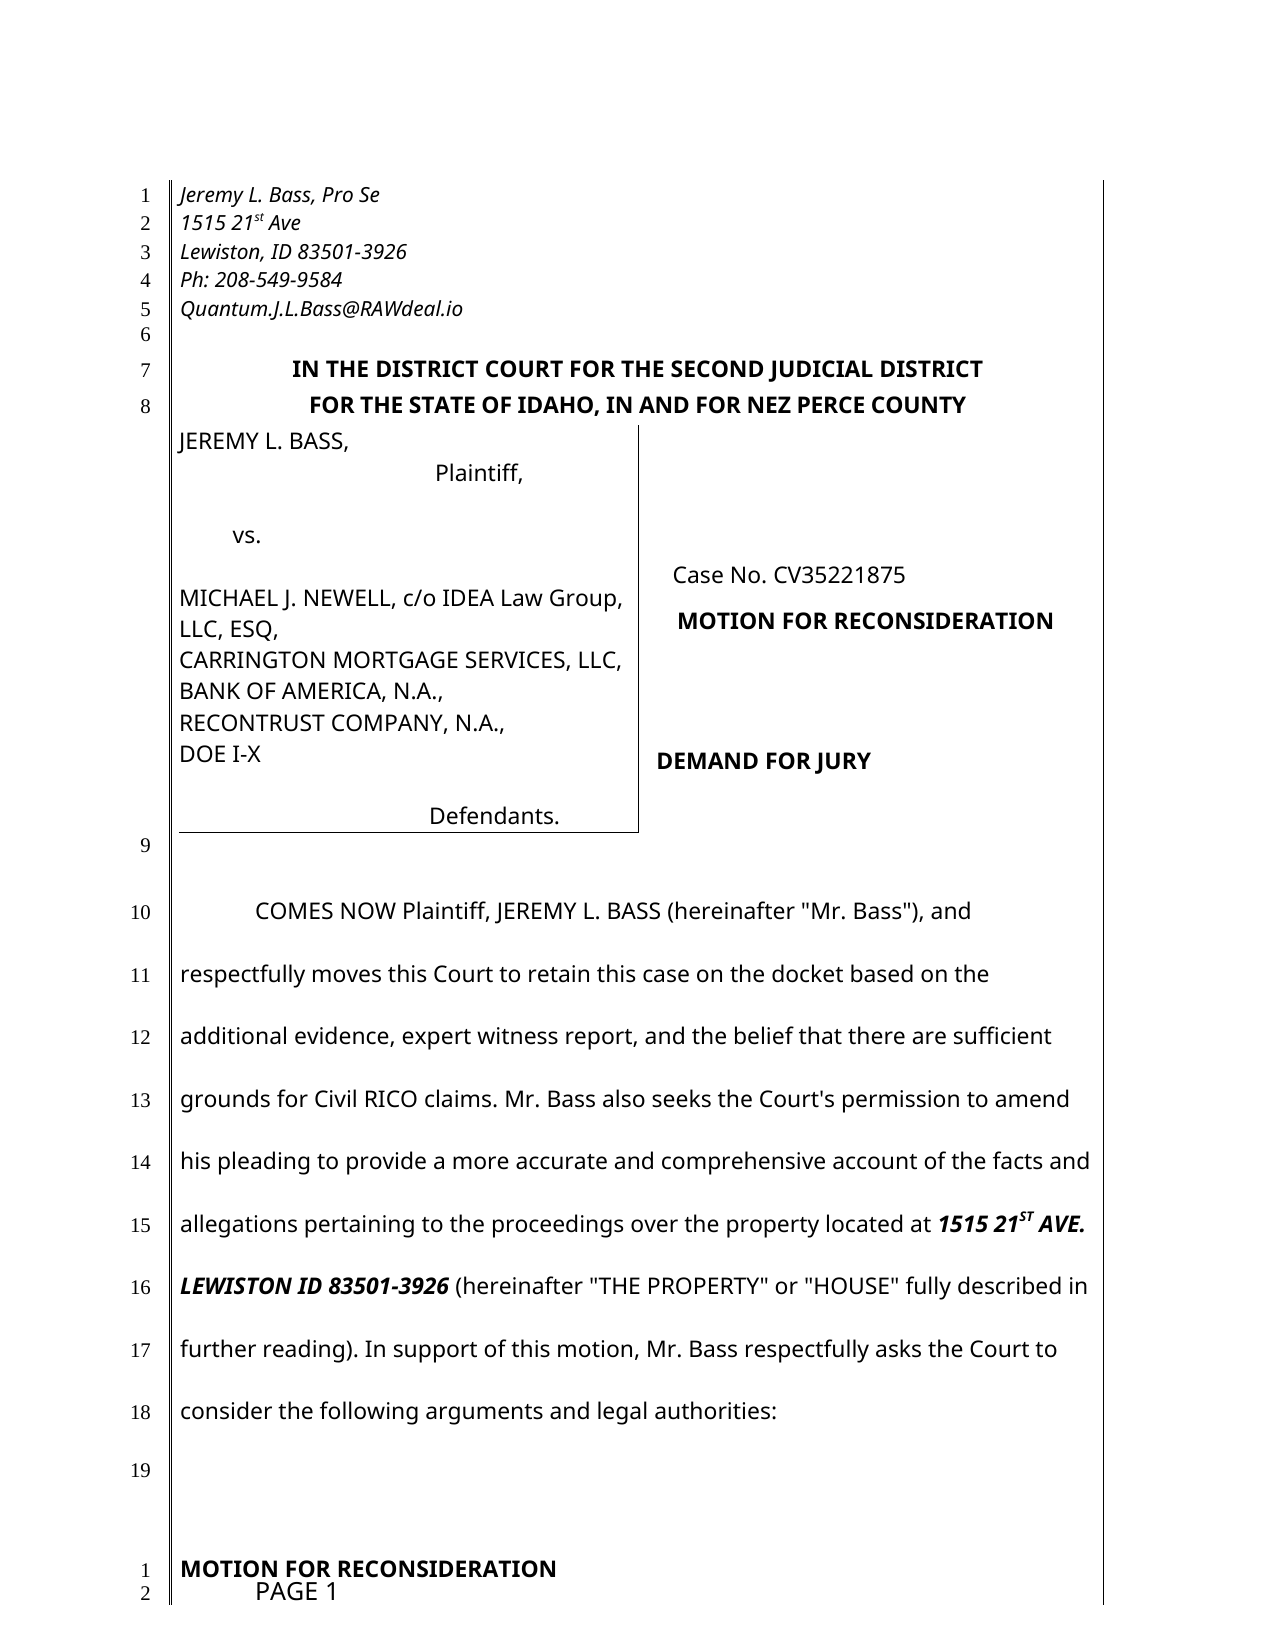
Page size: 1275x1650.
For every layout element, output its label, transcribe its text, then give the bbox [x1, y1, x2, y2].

text Lewiston, ID 83501-3926 [180, 237, 1095, 265]
table_header JEREMY L. BASS, Plaintiff, vs. MICHAEL J. NEWELL, c/o IDEA Law Group, LLC, ESQ, CARRINGTON MORTGAGE SERVICES, LLC, BANK OF AMERICA, N.A., RECONTRUST COMPANY, N.A., DOE I-X Defendants. [179, 425, 638, 832]
text 1515 21st Ave [180, 208, 1095, 237]
text Ph: 208-549-9584 [180, 265, 1095, 294]
text FOR THE STATE OF IDAHO, IN AND FOR NEZ PERCE COUNTY [180, 389, 1095, 421]
text COMES NOW Plaintiff, JEREMY L. BASS (hereinafter "Mr. Bass"), and respectfully moves this Court to retain this case on the docket based on the additional evidence, expert witness report, and the belief that there are sufficient grounds for Civil RICO claims. Mr. Bass also seeks the Court's permission to amend his pleading to provide a more accurate and comprehensive account of the facts and allegations pertaining to the proceedings over the property located at 1515 21ST AVE. LEWISTON ID 83501-3926 (hereinafter "THE PROPERTY" or "HOUSE" fully described in further reading). In support of this motion, Mr. Bass respectfully asks the Court to consider the following arguments and legal authorities: [180, 895, 1095, 1426]
text Quantum.J.L.Bass@RAWdeal.io [180, 294, 1095, 322]
text Jeremy L. Bass, Pro Se [180, 180, 1095, 208]
table_header Case No. CV35221875 MOTION FOR RECONSIDERATION DEMAND FOR JURY [639, 425, 1098, 832]
text IN THE DISTRICT COURT FOR THE SECOND JUDICIAL DISTRICT [180, 353, 1095, 385]
